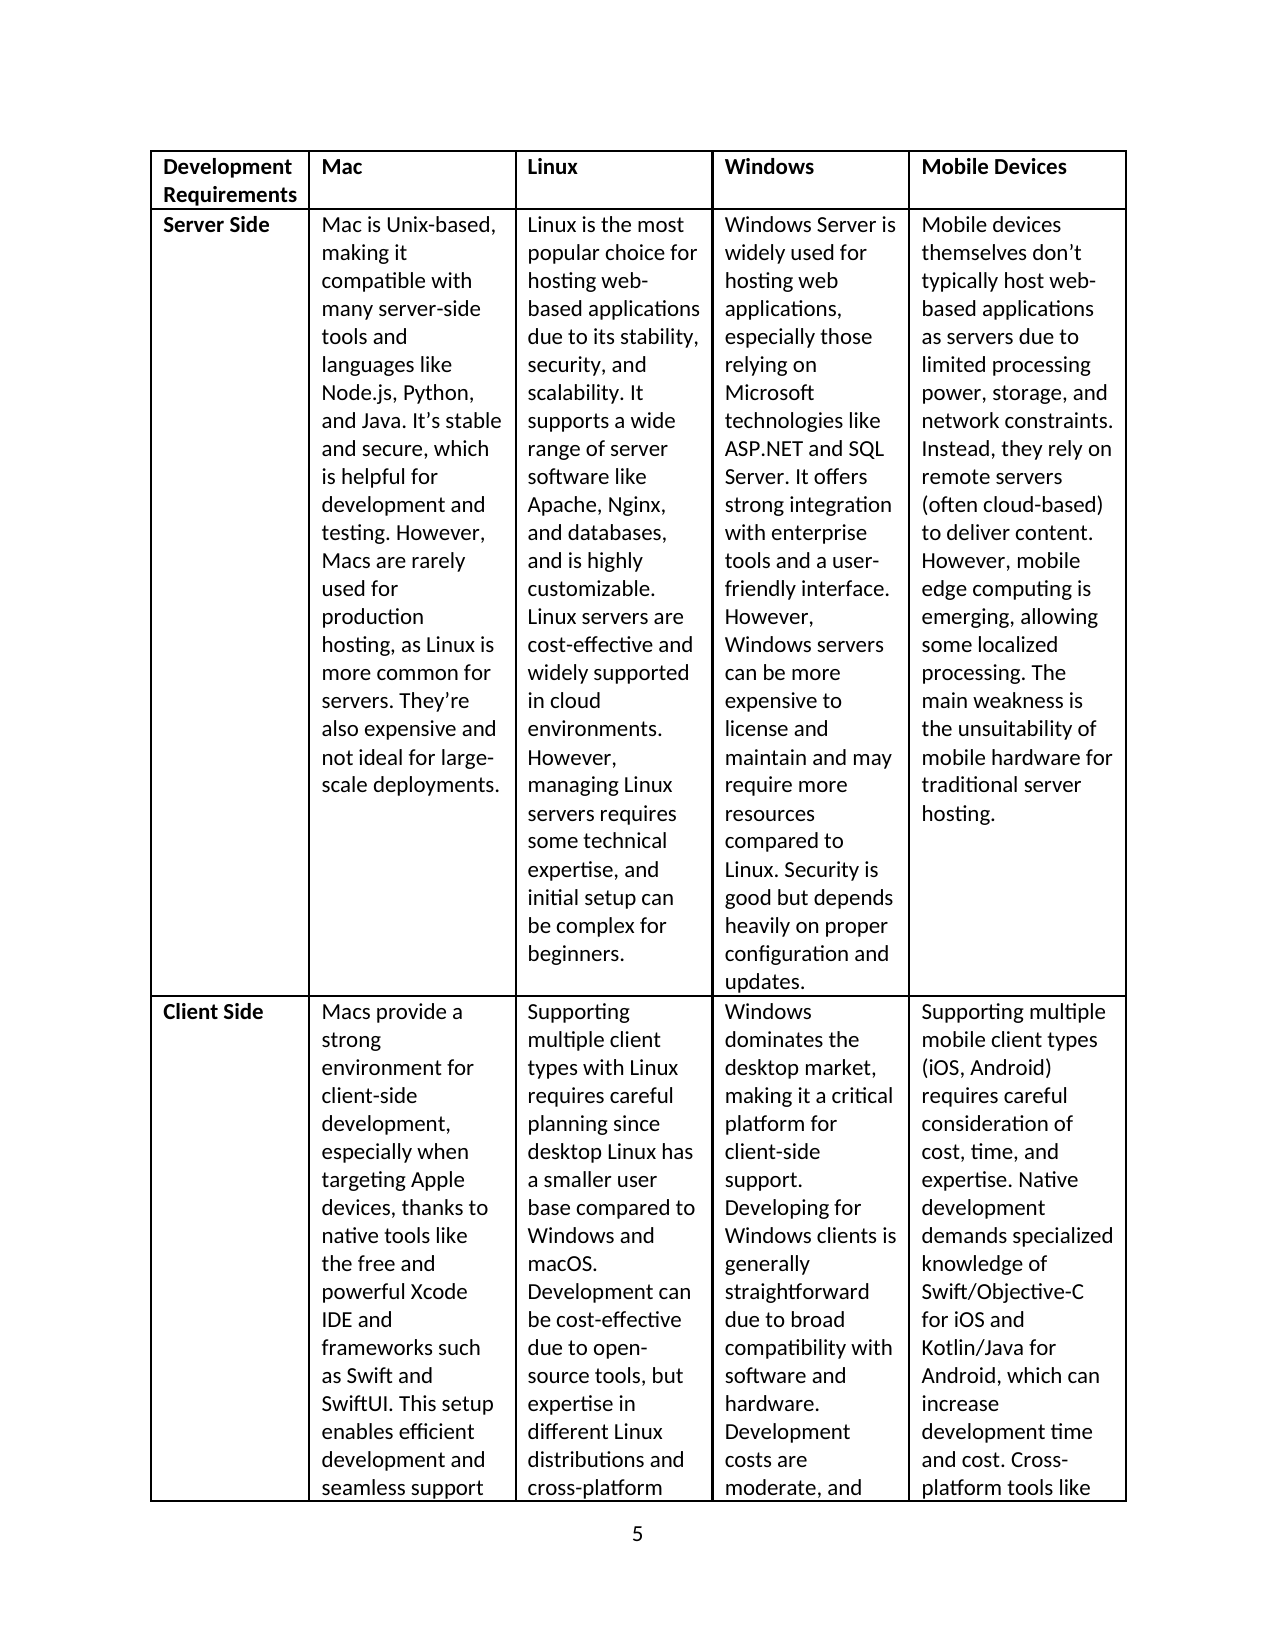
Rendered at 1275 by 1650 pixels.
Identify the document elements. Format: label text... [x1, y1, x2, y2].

table_cell Client Side [152, 997, 308, 1500]
table_cell Supporting multiple client types with Linux requires careful planning since desktop Linux has a smaller user base compared to Windows and macOS. Development can be cost-effective due to open-source tools, but expertise in different Linux distributions and cross-platform frameworks is needed. Time might increase when testing across diverse environments, especially for non-Linux clients. [517, 997, 711, 1500]
table_cell Supporting multiple mobile client types (iOS, Android) requires careful consideration of cost, time, and expertise. Native development demands specialized knowledge of Swift/Objective-C for iOS and Kotlin/Java for Android, which can increase development time and cost. Cross-platform tools like Flutter or React Native help reduce effort by enabling a single codebase, but may involve trade-offs in performance and native feature access. [910, 997, 1125, 1500]
table_header Windows [714, 152, 908, 208]
table_header Linux [517, 152, 711, 208]
table_cell Macs provide a strong environment for client-side development, especially when targeting Apple devices, thanks to native tools like the free and powerful Xcode IDE and frameworks such as Swift and SwiftUI. This setup enables efficient development and seamless support across macOS and iOS clients. However, supporting multiple client types beyond Apple platforms requires additional time, expertise, and use of cross-platform tools, which can increase complexity and development effort. While Macs have a higher upfront hardware cost, the integrated development ecosystem and robust performance make them a solid choice for Apple-focused projects, though broader cross-platform support may require more resources and specialized skills. [310, 997, 515, 1500]
table_header Mac [310, 152, 515, 208]
table_cell Windows dominates the desktop market, making it a critical platform for client-side support. Developing for Windows clients is generally straightforward due to broad compatibility with software and hardware. Development costs are moderate, and time can be saved by targeting the large existing user base. However, expertise in Windows-specific frameworks (e.g., .NET) may be required for native apps, and testing across different Windows versions can add complexity. [714, 997, 908, 1500]
table_cell Windows Server is widely used for hosting web applications, especially those relying on Microsoft technologies like ASP.NET and SQL Server. It offers strong integration with enterprise tools and a user-friendly interface. However, Windows servers can be more expensive to license and maintain and may require more resources compared to Linux. Security is good but depends heavily on proper configuration and updates. [714, 210, 908, 995]
table_cell Mobile devices themselves don’t typically host web-based applications as servers due to limited processing power, storage, and network constraints. Instead, they rely on remote servers (often cloud-based) to deliver content. However, mobile edge computing is emerging, allowing some localized processing. The main weakness is the unsuitability of mobile hardware for traditional server hosting. [910, 210, 1125, 995]
table_header Mobile Devices [910, 152, 1125, 208]
table_cell Server Side [152, 210, 308, 995]
table_header Development Requirements [152, 152, 308, 208]
table_cell Mac is Unix-based, making it compatible with many server-side tools and languages like Node.js, Python, and Java. It’s stable and secure, which is helpful for development and testing. However, Macs are rarely used for production hosting, as Linux is more common for servers. They’re also expensive and not ideal for large-scale deployments. [310, 210, 515, 995]
table_cell Linux is the most popular choice for hosting web-based applications due to its stability, security, and scalability. It supports a wide range of server software like Apache, Nginx, and databases, and is highly customizable. Linux servers are cost-effective and widely supported in cloud environments. However, managing Linux servers requires some technical expertise, and initial setup can be complex for beginners. [517, 210, 711, 995]
